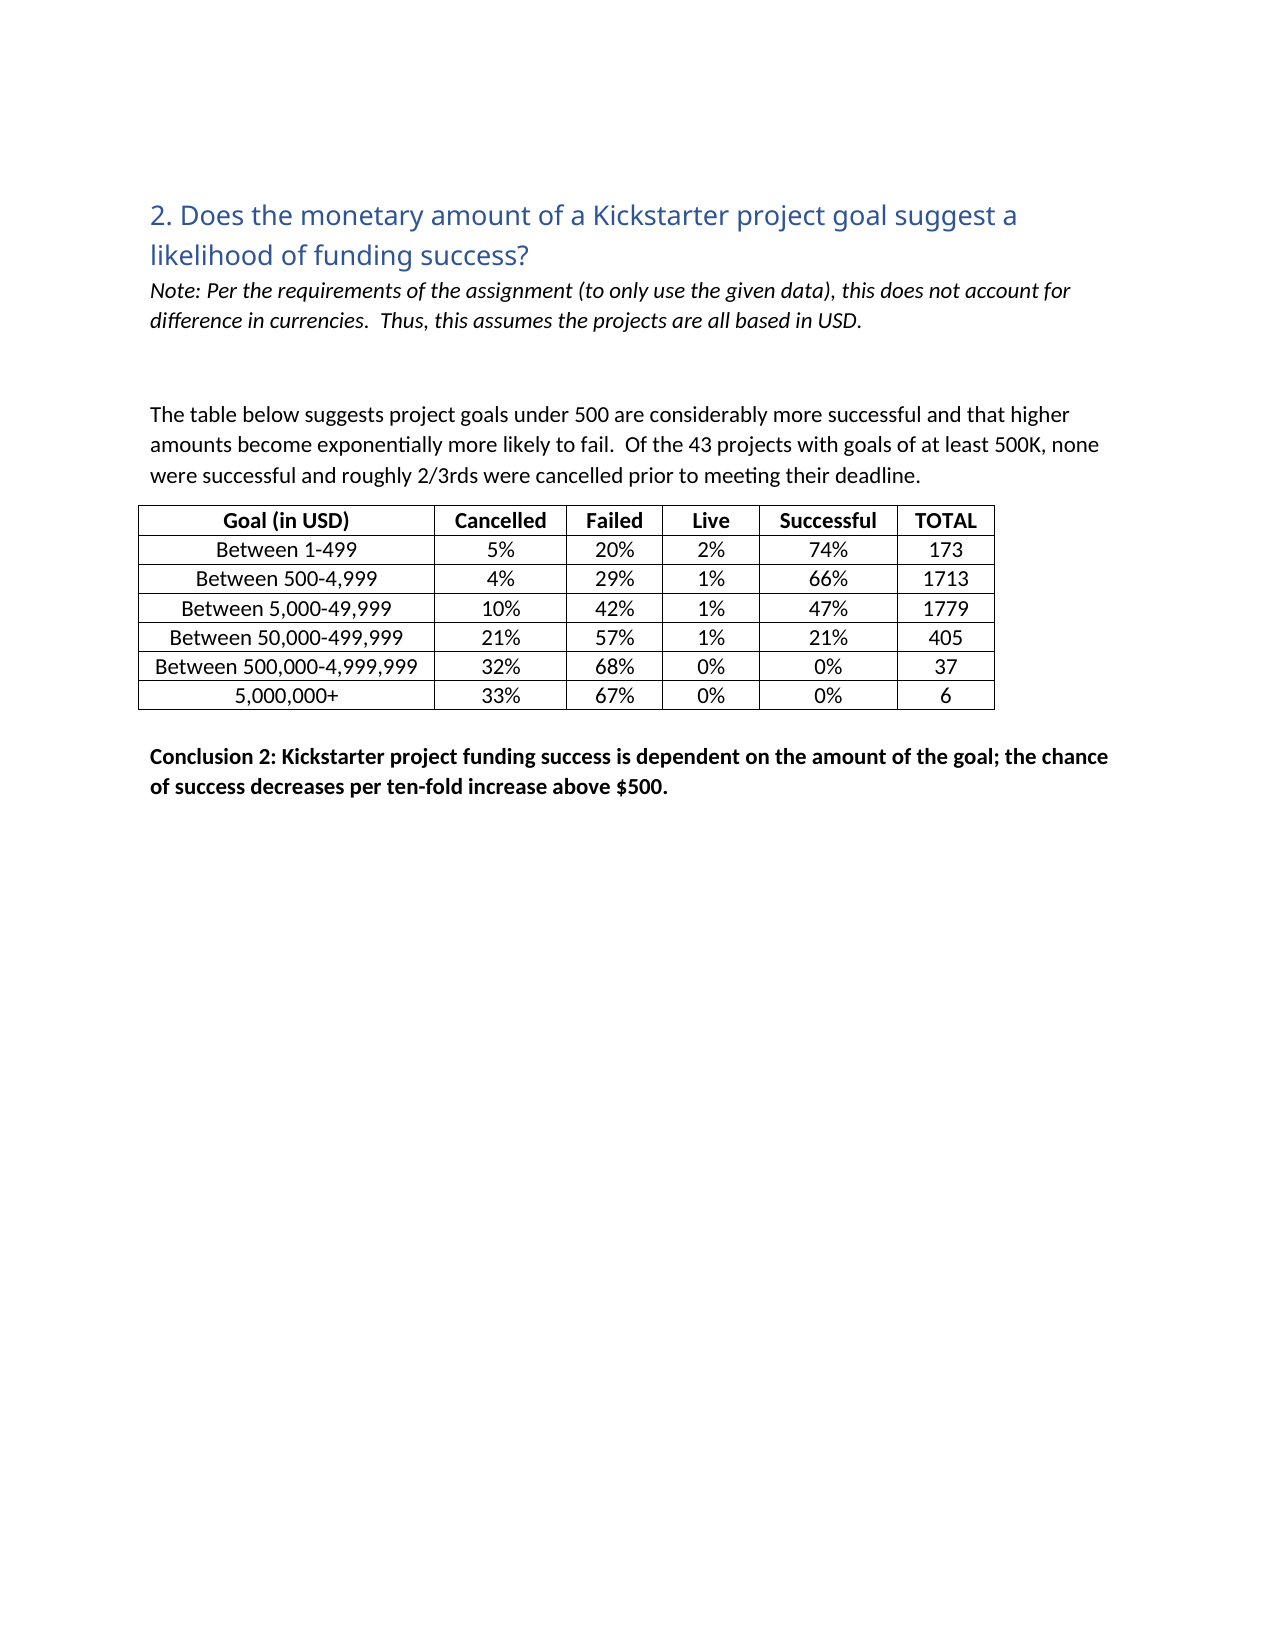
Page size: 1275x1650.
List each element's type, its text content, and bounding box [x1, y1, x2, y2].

table_cell 0% [663, 652, 759, 680]
table_cell 1779 [898, 594, 994, 622]
table_header Successful [760, 506, 897, 534]
table_header Cancelled [435, 506, 566, 534]
table_cell 33% [435, 681, 566, 709]
table_cell 66% [760, 565, 897, 593]
table_cell 1713 [898, 565, 994, 593]
table_cell Between 50,000-499,999 [139, 623, 434, 651]
text The table below suggests project goals under 500 are considerably more successful and that higher amounts become exponentially more likely to fail. Of the 43 projects with goals of at least 500K, none were successful and roughly 2/3rds were cancelled prior to meeting their deadline. [150, 400, 1125, 489]
subtitle 2. Does the monetary amount of a Kickstarter project goal suggest a likelihood of funding success? [150, 197, 1125, 273]
table_header Live [663, 506, 759, 534]
table_header Goal (in USD) [139, 506, 434, 534]
table_cell 67% [567, 681, 662, 709]
table_cell 42% [567, 594, 662, 622]
table_cell 173 [898, 536, 994, 563]
table_cell 29% [567, 565, 662, 593]
table_cell 0% [760, 681, 897, 709]
table_cell 20% [567, 536, 662, 563]
table_cell Between 1-499 [139, 536, 434, 563]
table_cell 21% [760, 623, 897, 651]
text Conclusion 2: Kickstarter project funding success is dependent on the amount of the goal; the chance of success decreases per ten-fold increase above $500. [150, 742, 1125, 800]
table_cell 5% [435, 536, 566, 563]
table_cell Between 500,000-4,999,999 [139, 652, 434, 680]
table_cell 68% [567, 652, 662, 680]
table_cell 1% [663, 594, 759, 622]
table_cell 4% [435, 565, 566, 593]
table_cell 10% [435, 594, 566, 622]
table_cell 6 [898, 681, 994, 709]
table_cell 5,000,000+ [139, 681, 434, 709]
table_cell 0% [663, 681, 759, 709]
table_cell 37 [898, 652, 994, 680]
text Note: Per the requirements of the assignment (to only use the given data), this does not account for difference in currencies. Thus, this assumes the projects are all based in USD. [150, 276, 1125, 335]
table_cell 21% [435, 623, 566, 651]
table_cell 32% [435, 652, 566, 680]
table_cell 1% [663, 565, 759, 593]
table_header TOTAL [898, 506, 994, 534]
table_cell 47% [760, 594, 897, 622]
table_cell 1% [663, 623, 759, 651]
table_cell Between 500-4,999 [139, 565, 434, 593]
table_header Failed [567, 506, 662, 534]
table_cell 405 [898, 623, 994, 651]
table_cell 0% [760, 652, 897, 680]
table_cell 2% [663, 536, 759, 563]
table_cell Between 5,000-49,999 [139, 594, 434, 622]
table_cell 57% [567, 623, 662, 651]
table_cell 74% [760, 536, 897, 563]
